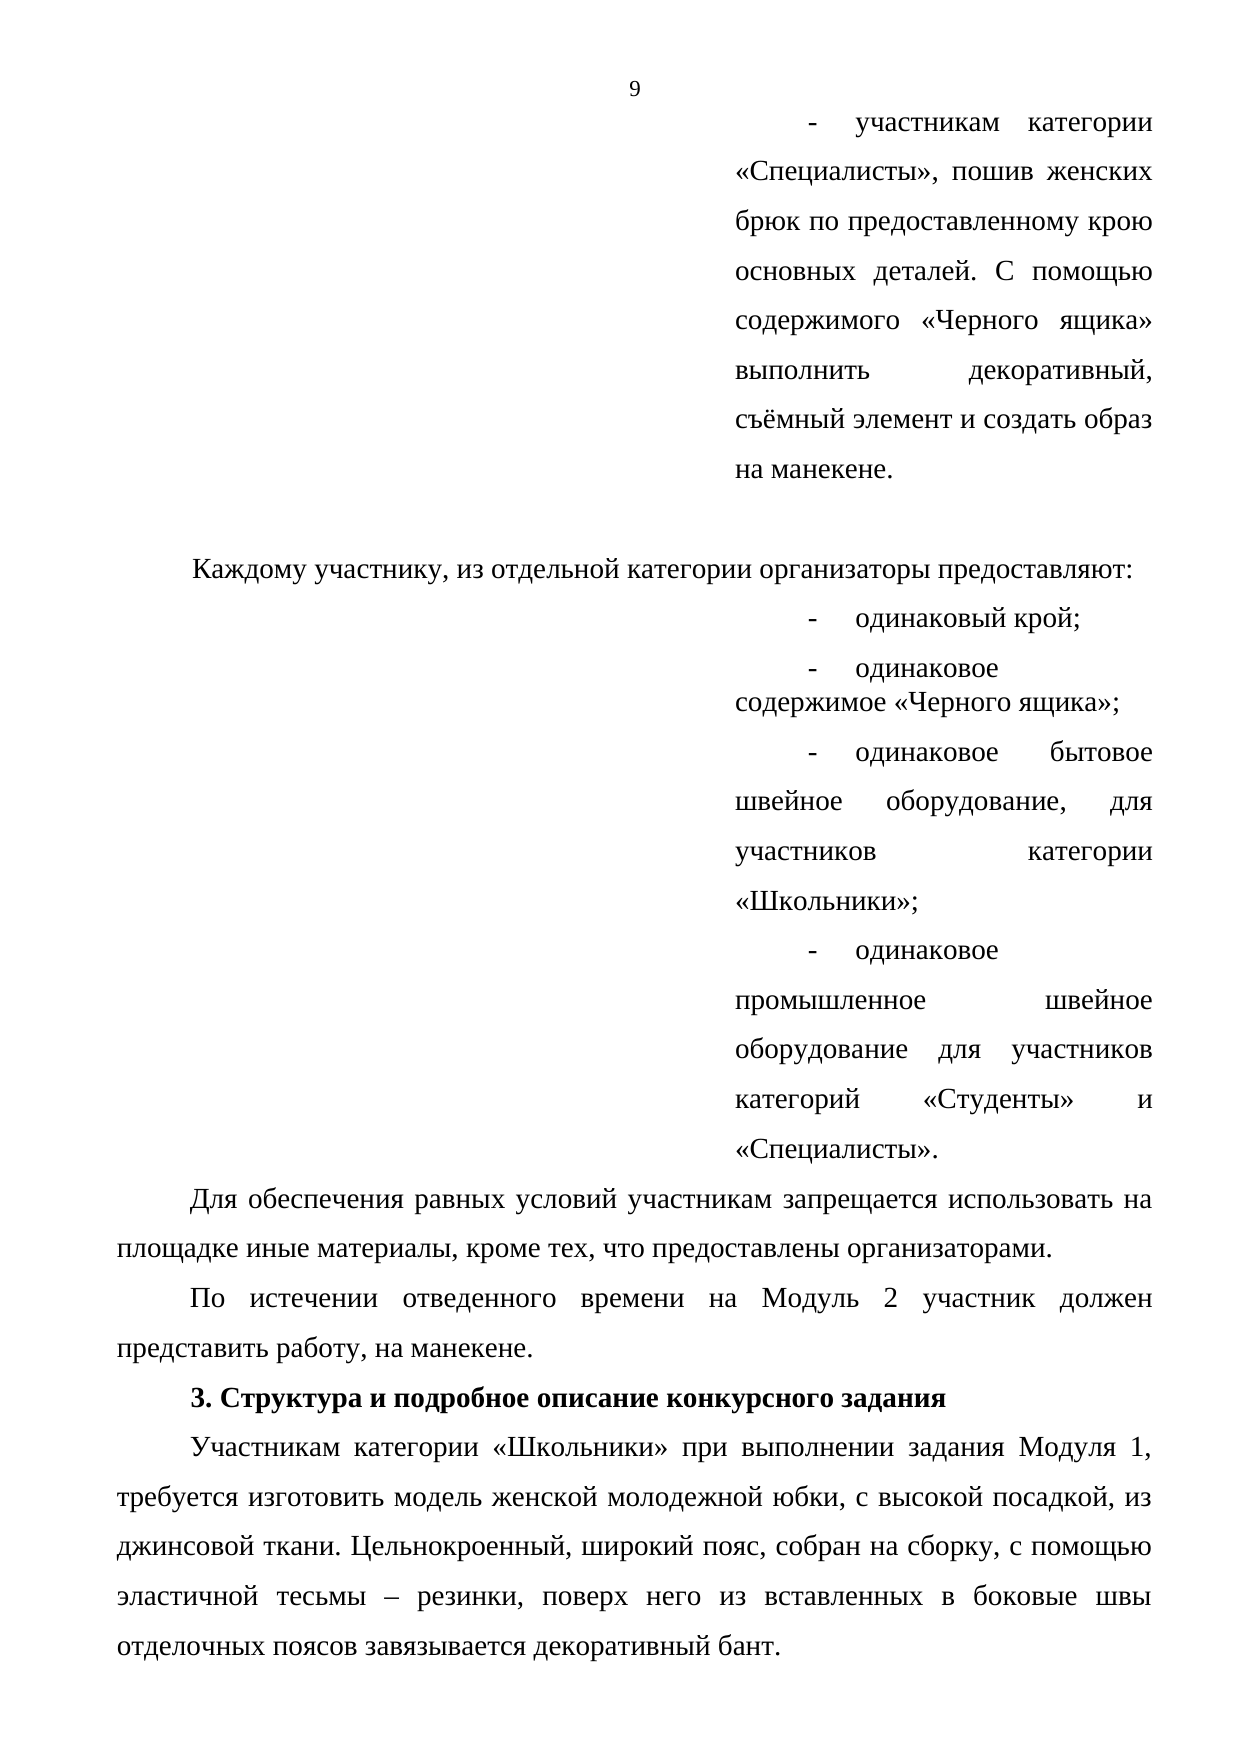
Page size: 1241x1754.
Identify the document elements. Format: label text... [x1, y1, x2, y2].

list одинаковое промышленное швейное оборудование для участников категорий «Студенты» и «Специалисты». [735, 932, 1153, 1164]
list одинаковое бытовое швейное оборудование, для участников категории «Школьники»; [735, 734, 1153, 916]
text Каждому участнику, из отдельной категории организаторы предоставляют: [192, 551, 1153, 584]
text Участникам категории «Школьники» при выполнении задания Модуля 1, требуется изготовить модель женской молодежной юбки, с высокой посадкой, из джинсовой ткани. Цельнокроенный, широкий пояс, собран на сборку, с помощью эластичной тесьмы – резинки, поверх него из вставленных в боковые швы отделочных поясов завязывается декоративный бант. [117, 1429, 1153, 1661]
list одинаковый крой; [735, 600, 1153, 634]
list участникам категории «Специалисты», пошив женских брюк по предоставленному крою основных деталей. С помощью содержимого «Черного ящика» выполнить декоративный, съёмный элемент и создать образ на манекене. [735, 104, 1153, 484]
list одинаковое содержимое «Черного ящика»; [735, 650, 1153, 718]
text 3. Структура и подробное описание конкурсного задания [190, 1380, 1158, 1413]
text По истечении отведенного времени на Модуль 2 участник должен представить работу, на манекене. [117, 1280, 1153, 1363]
text Для обеспечения равных условий участникам запрещается использовать на площадке иные материалы, кроме тех, что предоставлены организаторами. [117, 1181, 1153, 1264]
